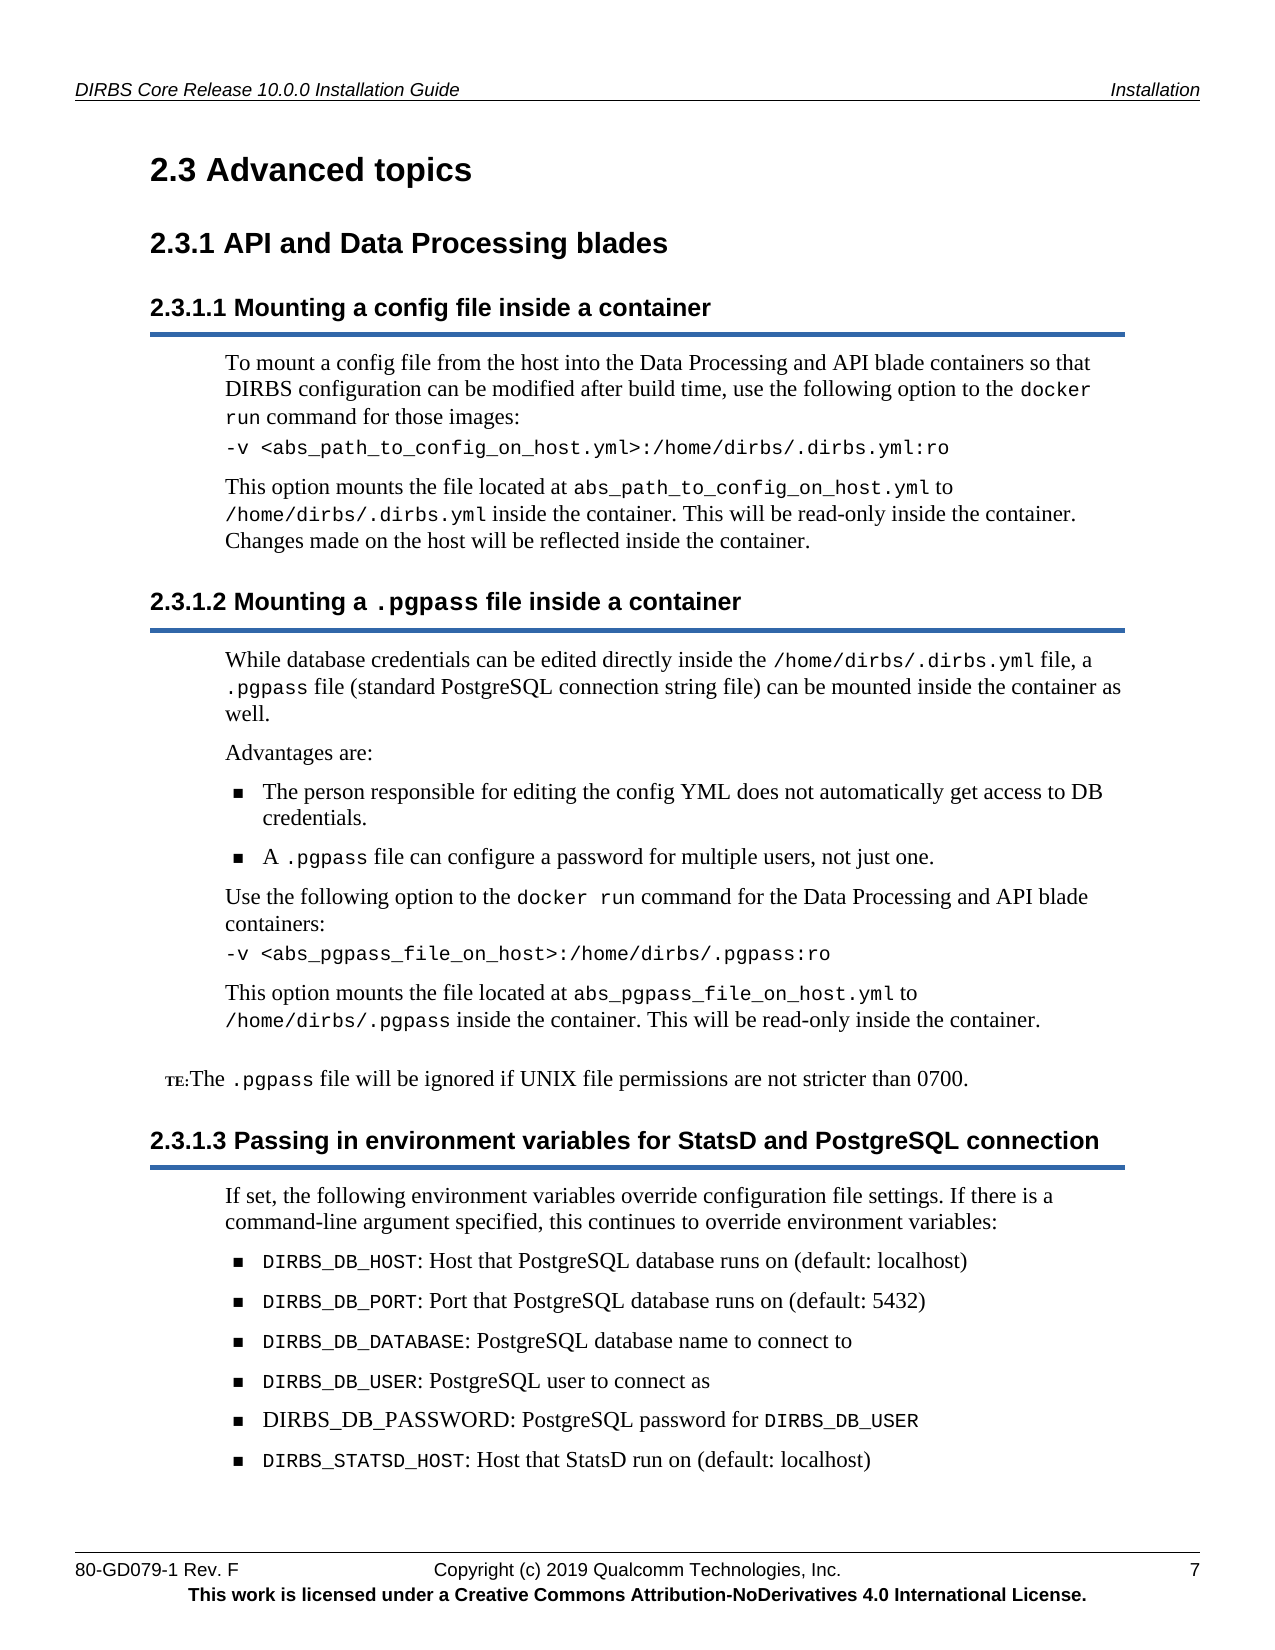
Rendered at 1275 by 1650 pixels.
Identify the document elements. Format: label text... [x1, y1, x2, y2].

subtitle Mounting a config file inside a container [150, 293, 1125, 332]
text Use the following option to the docker run command for the Data Processing and API blade containers: [225, 883, 1125, 937]
subtitle Mounting a .pgpass file inside a container [150, 587, 1125, 628]
text To mount a config file from the host into the Data Processing and API blade containers so that DIRBS configuration can be modified after build time, use the following option to the docker run command for those images: [225, 349, 1125, 430]
text -v <abs_path_to_config_on_host.yml>:/home/dirbs/.dirbs.yml:ro [225, 434, 1125, 460]
text This option mounts the file located at abs_path_to_config_on_host.yml to /home/dirbs/.dirbs.yml inside the container. This will be read-only inside the container. Changes made on the host will be reflected inside the container. [225, 473, 1125, 554]
subtitle Passing in environment variables for StatsD and PostgreSQL connection [150, 1126, 1125, 1165]
list The .pgpass file will be ignored if UNIX file permissions are not stricter than 0700. [165, 1065, 1125, 1092]
list DIRBS_DB_PASSWORD: PostgreSQL password for DIRBS_DB_USER [232, 1406, 1125, 1434]
list DIRBS_DB_PORT: Port that PostgreSQL database runs on (default: 5432) [232, 1287, 1125, 1314]
subtitle API and Data Processing blades [150, 226, 1125, 259]
list DIRBS_DB_USER: PostgreSQL user to connect as [232, 1367, 1125, 1394]
text -v <abs_pgpass_file_on_host>:/home/dirbs/.pgpass:ro [225, 941, 1125, 967]
text If set, the following environment variables override configuration file settings. If there is a command-line argument specified, this continues to override environment variables: [225, 1182, 1125, 1235]
text This option mounts the file located at abs_pgpass_file_on_host.yml to /home/dirbs/.pgpass inside the container. This will be read-only inside the container. [225, 979, 1125, 1034]
text Advantages are: [225, 739, 1125, 765]
list DIRBS_STATSD_HOST: Host that StatsD run on (default: localhost) [232, 1446, 1125, 1473]
text While database credentials can be edited directly inside the /home/dirbs/.dirbs.yml file, a .pgpass file (standard PostgreSQL connection string file) can be mounted inside the container as well. [225, 646, 1125, 727]
subtitle Advanced topics [150, 150, 1125, 188]
list DIRBS_DB_HOST: Host that PostgreSQL database runs on (default: localhost) [232, 1247, 1125, 1274]
list A .pgpass file can configure a password for multiple users, not just one. [232, 843, 1125, 870]
list The person responsible for editing the config YML does not automatically get access to DB credentials. [232, 778, 1125, 831]
list DIRBS_DB_DATABASE: PostgreSQL database name to connect to [232, 1327, 1125, 1354]
